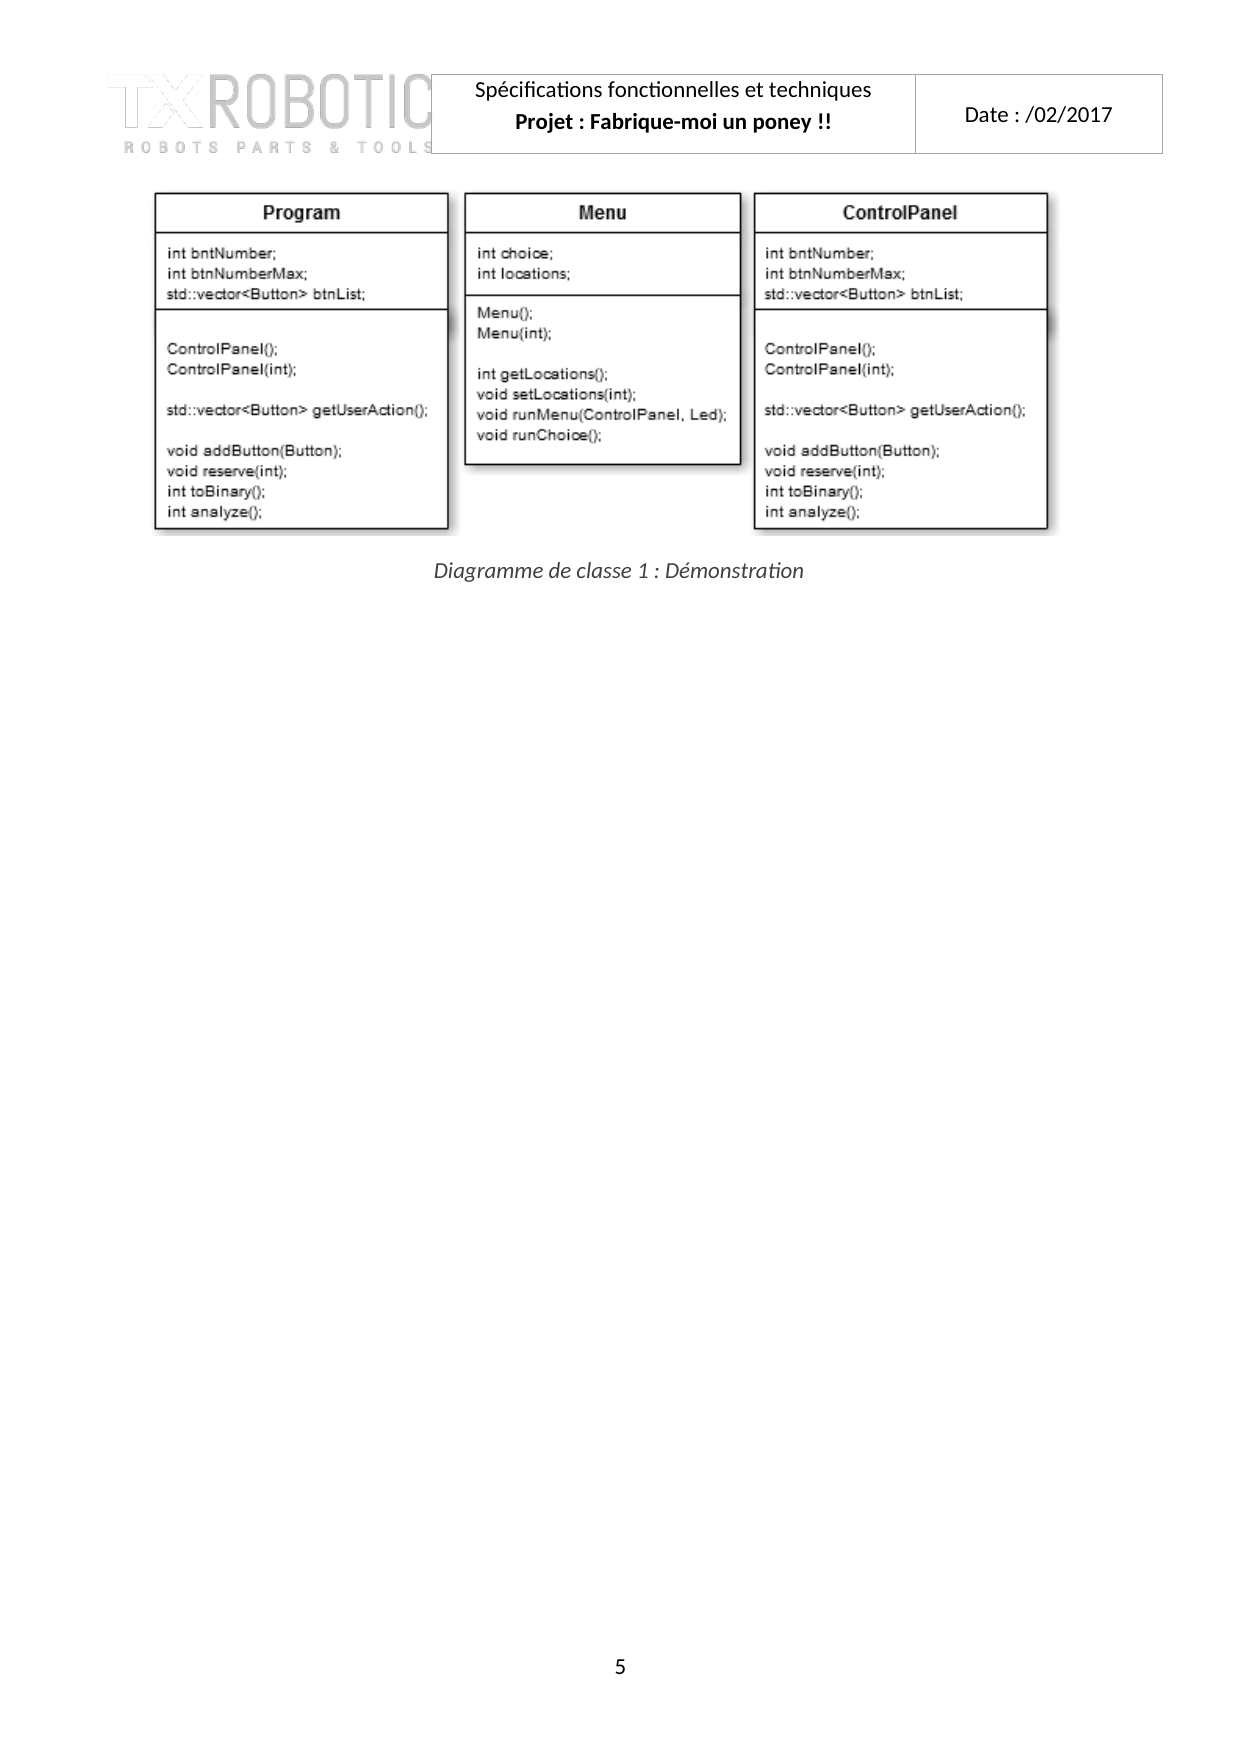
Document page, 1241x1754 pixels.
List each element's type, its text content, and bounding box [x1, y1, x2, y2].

picture [147, 182, 1064, 536]
text Diagramme de classe 1 : Démonstration [238, 556, 1003, 584]
picture [106, 73, 431, 154]
